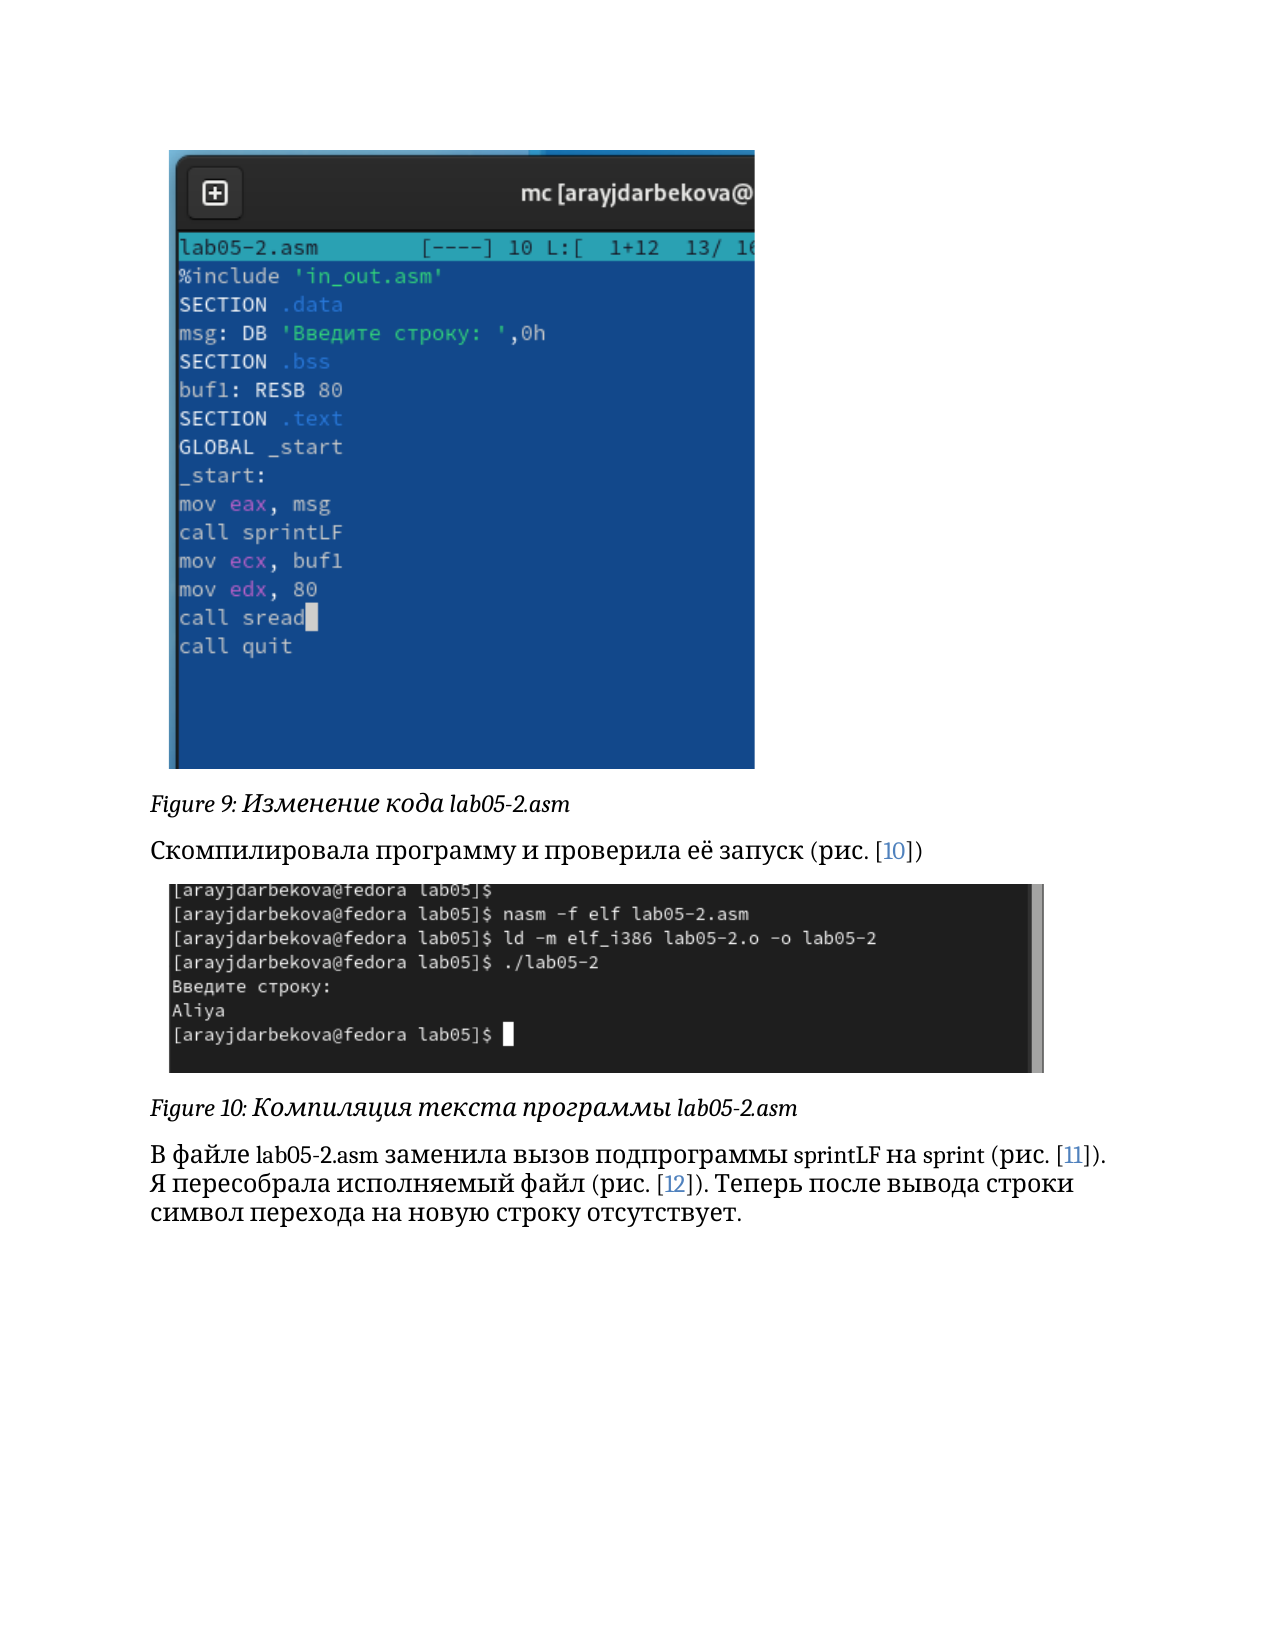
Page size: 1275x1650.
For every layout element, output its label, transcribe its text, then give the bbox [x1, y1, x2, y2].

picture [168, 884, 1044, 1073]
text Figure 10: Компиляция текста программы lab05-2.asm [150, 1094, 1125, 1122]
text В файле lab05-2.asm заменила вызов подпрограммы sprintLF на sprint (рис. [11]). Я пересобрала исполняемый файл (рис. [12]). Теперь после вывода строки символ перехода на новую строку отсутствует. [150, 1141, 1125, 1227]
text Скомпилировала программу и проверила её запуск (рис. [10]) [150, 837, 1125, 866]
text Figure 9: Изменение кода lab05-2.asm [150, 790, 1125, 818]
picture [168, 150, 755, 769]
